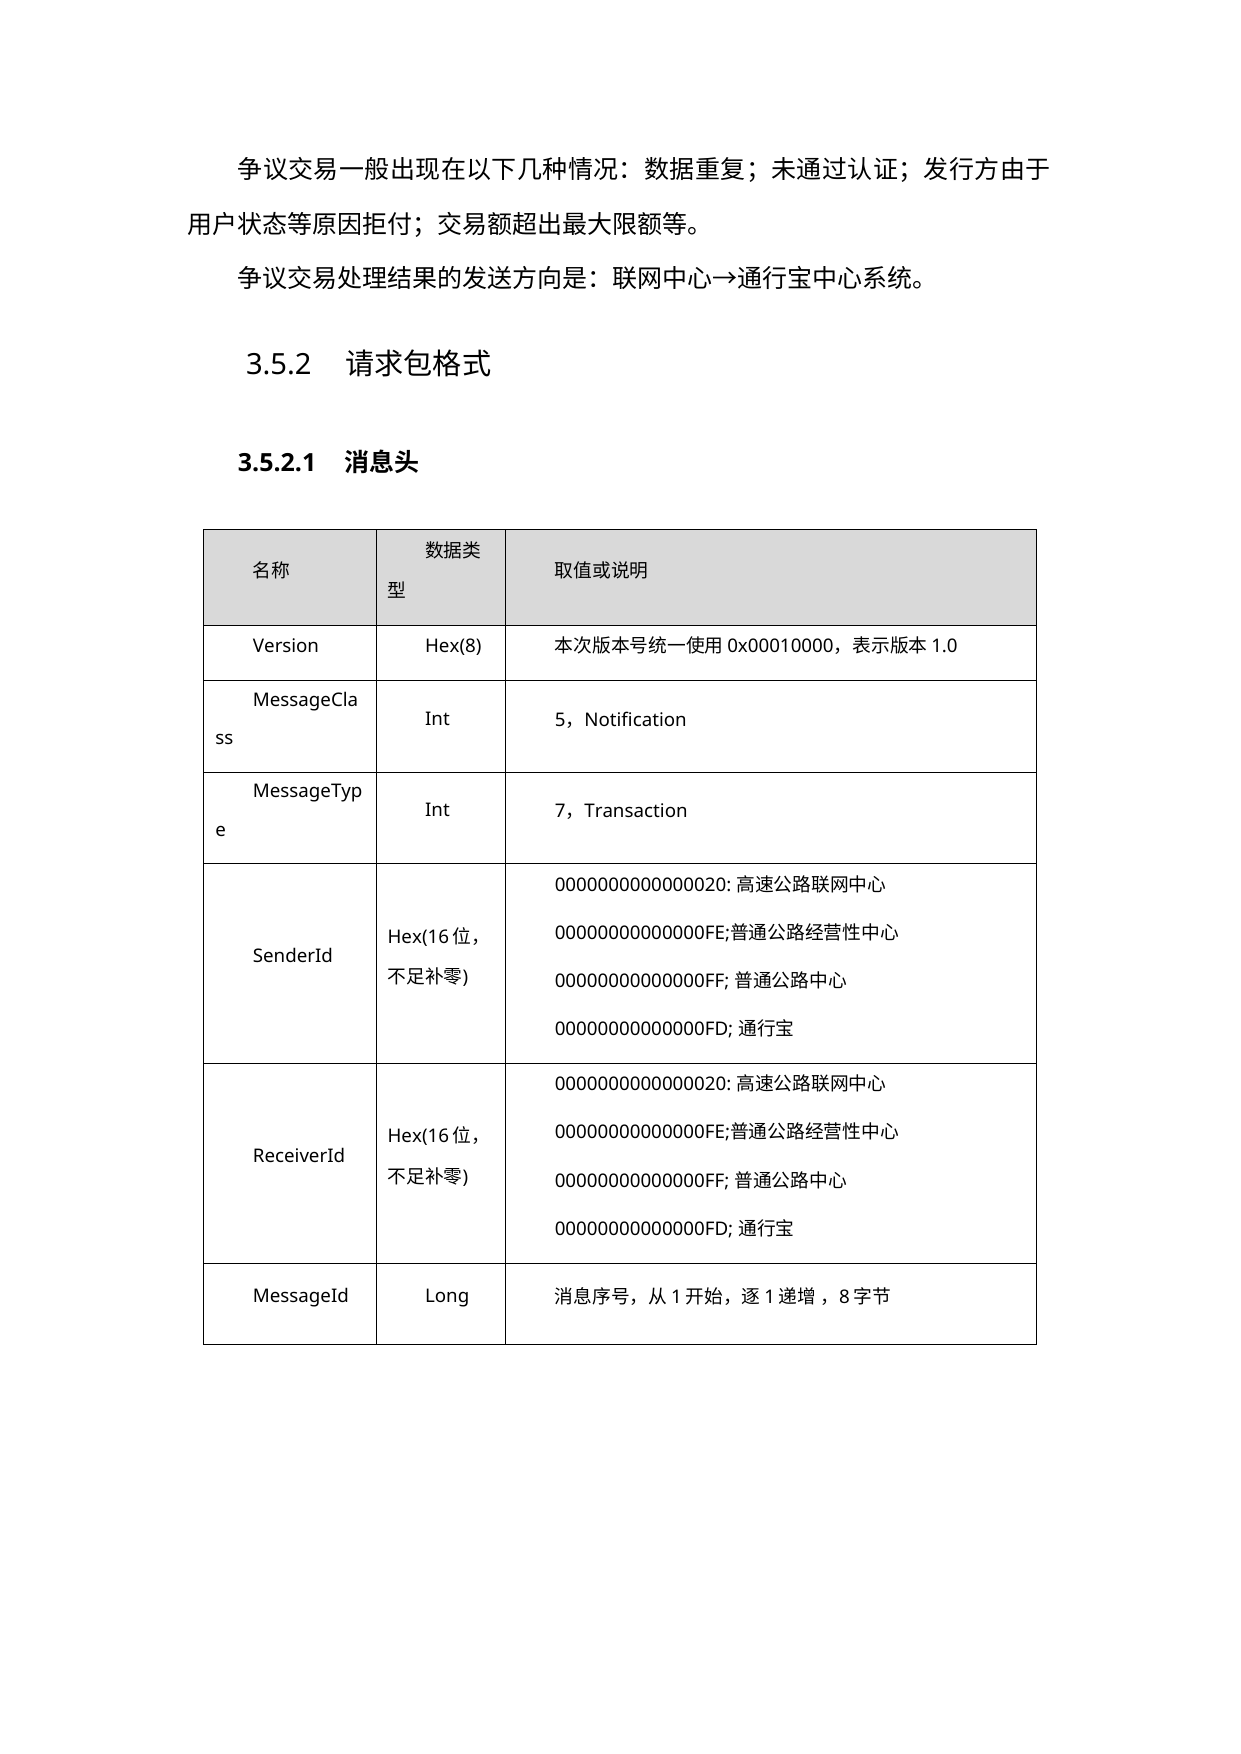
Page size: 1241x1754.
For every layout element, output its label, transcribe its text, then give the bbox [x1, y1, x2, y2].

table_header 名称 [204, 530, 376, 625]
table_cell 0000000000000020: 高速公路联网中心 00000000000000FE;普通公路经营性中心 00000000000000FF; 普通公路中心 00000000000000FD; 通行宝 [506, 1064, 1036, 1263]
table_cell Hex(8) [377, 626, 505, 680]
table_cell 本次版本号统一使用0x00010000，表示版本1.0 [506, 626, 1036, 680]
table_cell 0000000000000020: 高速公路联网中心 00000000000000FE;普通公路经营性中心 00000000000000FF; 普通公路中心 00000000000000FD; 通行宝 [506, 864, 1036, 1063]
table_cell Version [204, 626, 376, 680]
subtitle 消息头 [187, 443, 1053, 479]
table_header 取值或说明 [506, 530, 1036, 625]
table_header 数据类型 [377, 530, 505, 625]
text 争议交易处理结果的发送方向是：联网中心→通行宝中心系统。 [187, 259, 1053, 295]
table_cell Int [377, 681, 505, 772]
subtitle 请求包格式 [187, 340, 1053, 383]
table_cell MessageId [204, 1264, 376, 1344]
table_cell MessageType [204, 773, 376, 863]
table_cell 消息序号，从1开始，逐1递增 ，8字节 [506, 1264, 1036, 1344]
table_cell SenderId [204, 864, 376, 1063]
table_cell MessageClass [204, 681, 376, 772]
table_cell Hex(16位，不足补零) [377, 1064, 505, 1263]
table_cell 7，Transaction [506, 773, 1036, 863]
table_cell Int [377, 773, 505, 863]
table_cell ReceiverId [204, 1064, 376, 1263]
table_cell 5，Notification [506, 681, 1036, 772]
text 争议交易一般出现在以下几种情况：数据重复；未通过认证；发行方由于用户状态等原因拒付；交易额超出最大限额等。 [187, 150, 1053, 241]
table_cell Long [377, 1264, 505, 1344]
table_cell Hex(16位，不足补零) [377, 864, 505, 1063]
